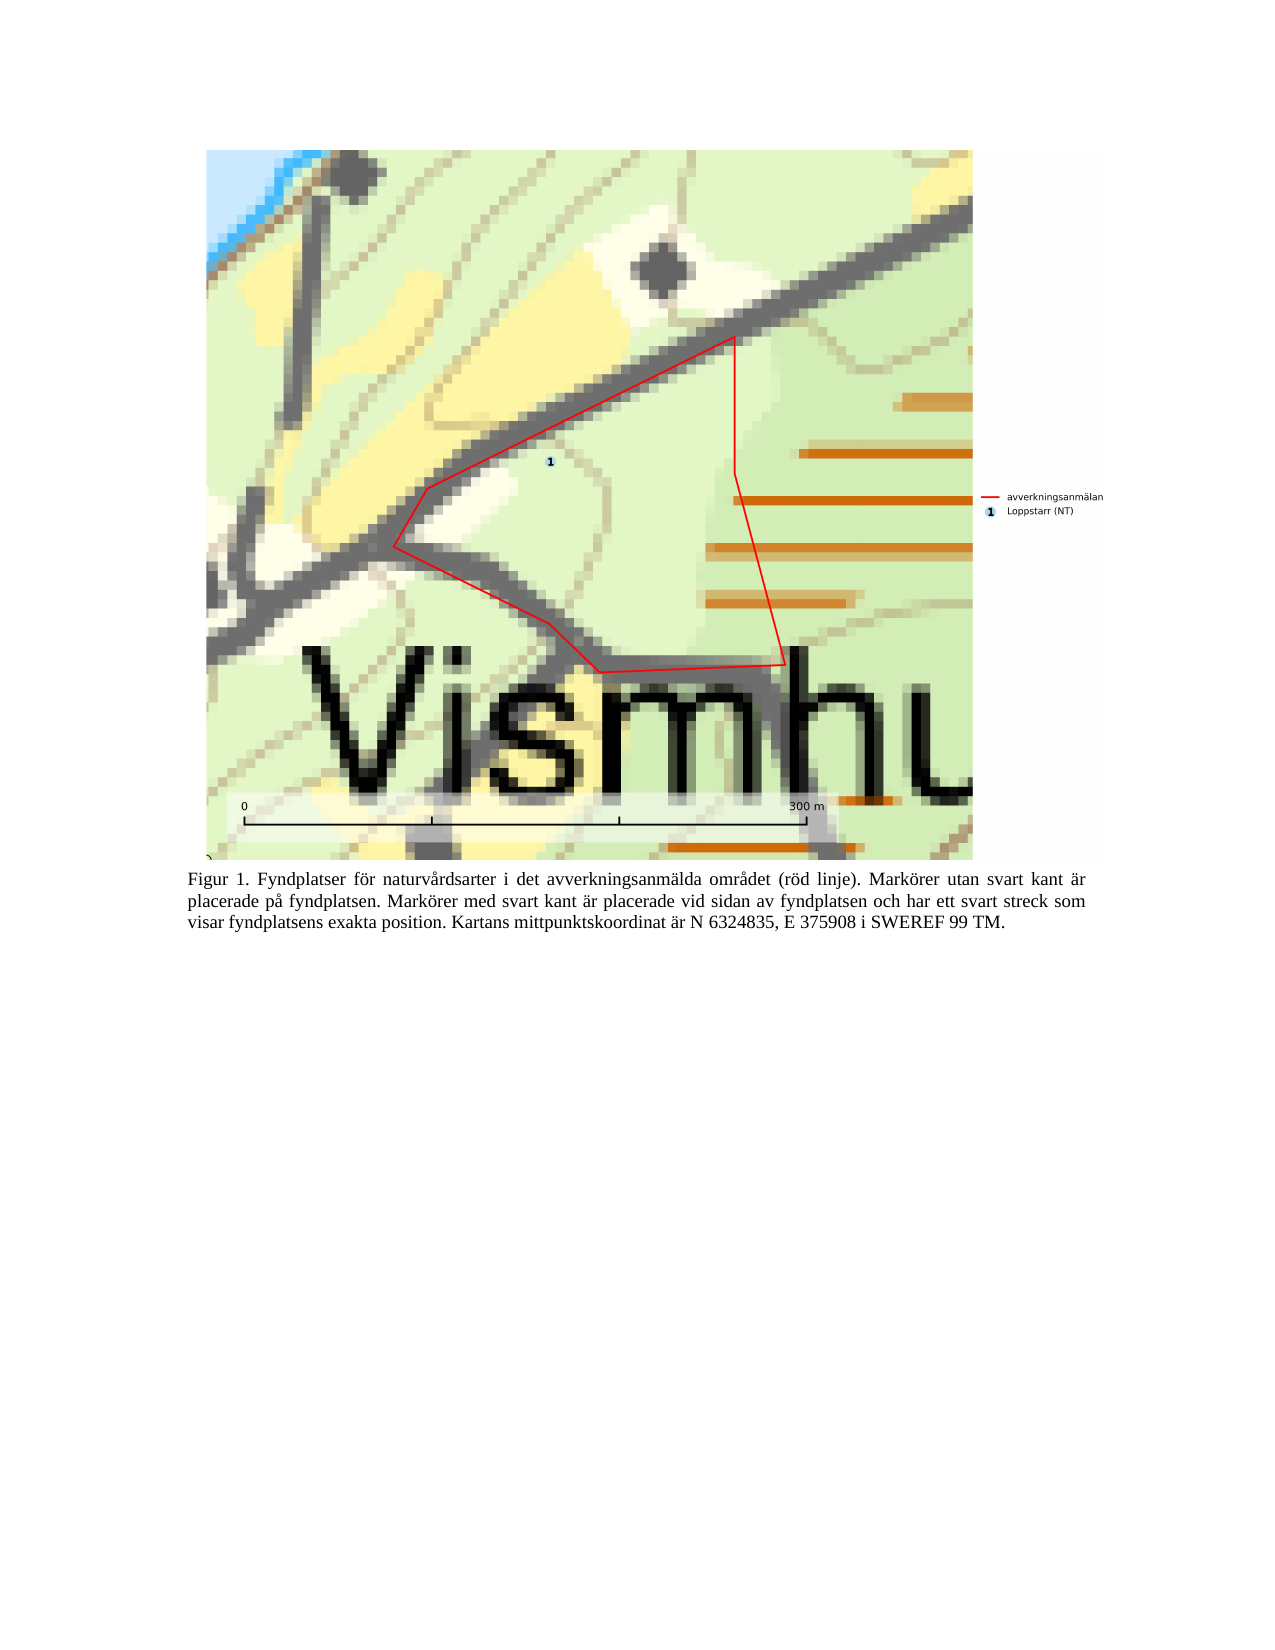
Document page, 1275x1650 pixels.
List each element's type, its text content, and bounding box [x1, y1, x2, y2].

picture [206, 150, 1107, 860]
text Figur 1. Fyndplatser för naturvårdsarter i det avverkningsanmälda området (röd linje). Markörer utan svart kant är placerade på fyndplatsen. Markörer med svart kant är placerade vid sidan av fyndplatsen och har ett svart streck som visar fyndplatsens exakta position. Kartans mittpunktskoordinat är N 6324835, E 375908 i SWEREF 99 TM. [187, 868, 1087, 933]
